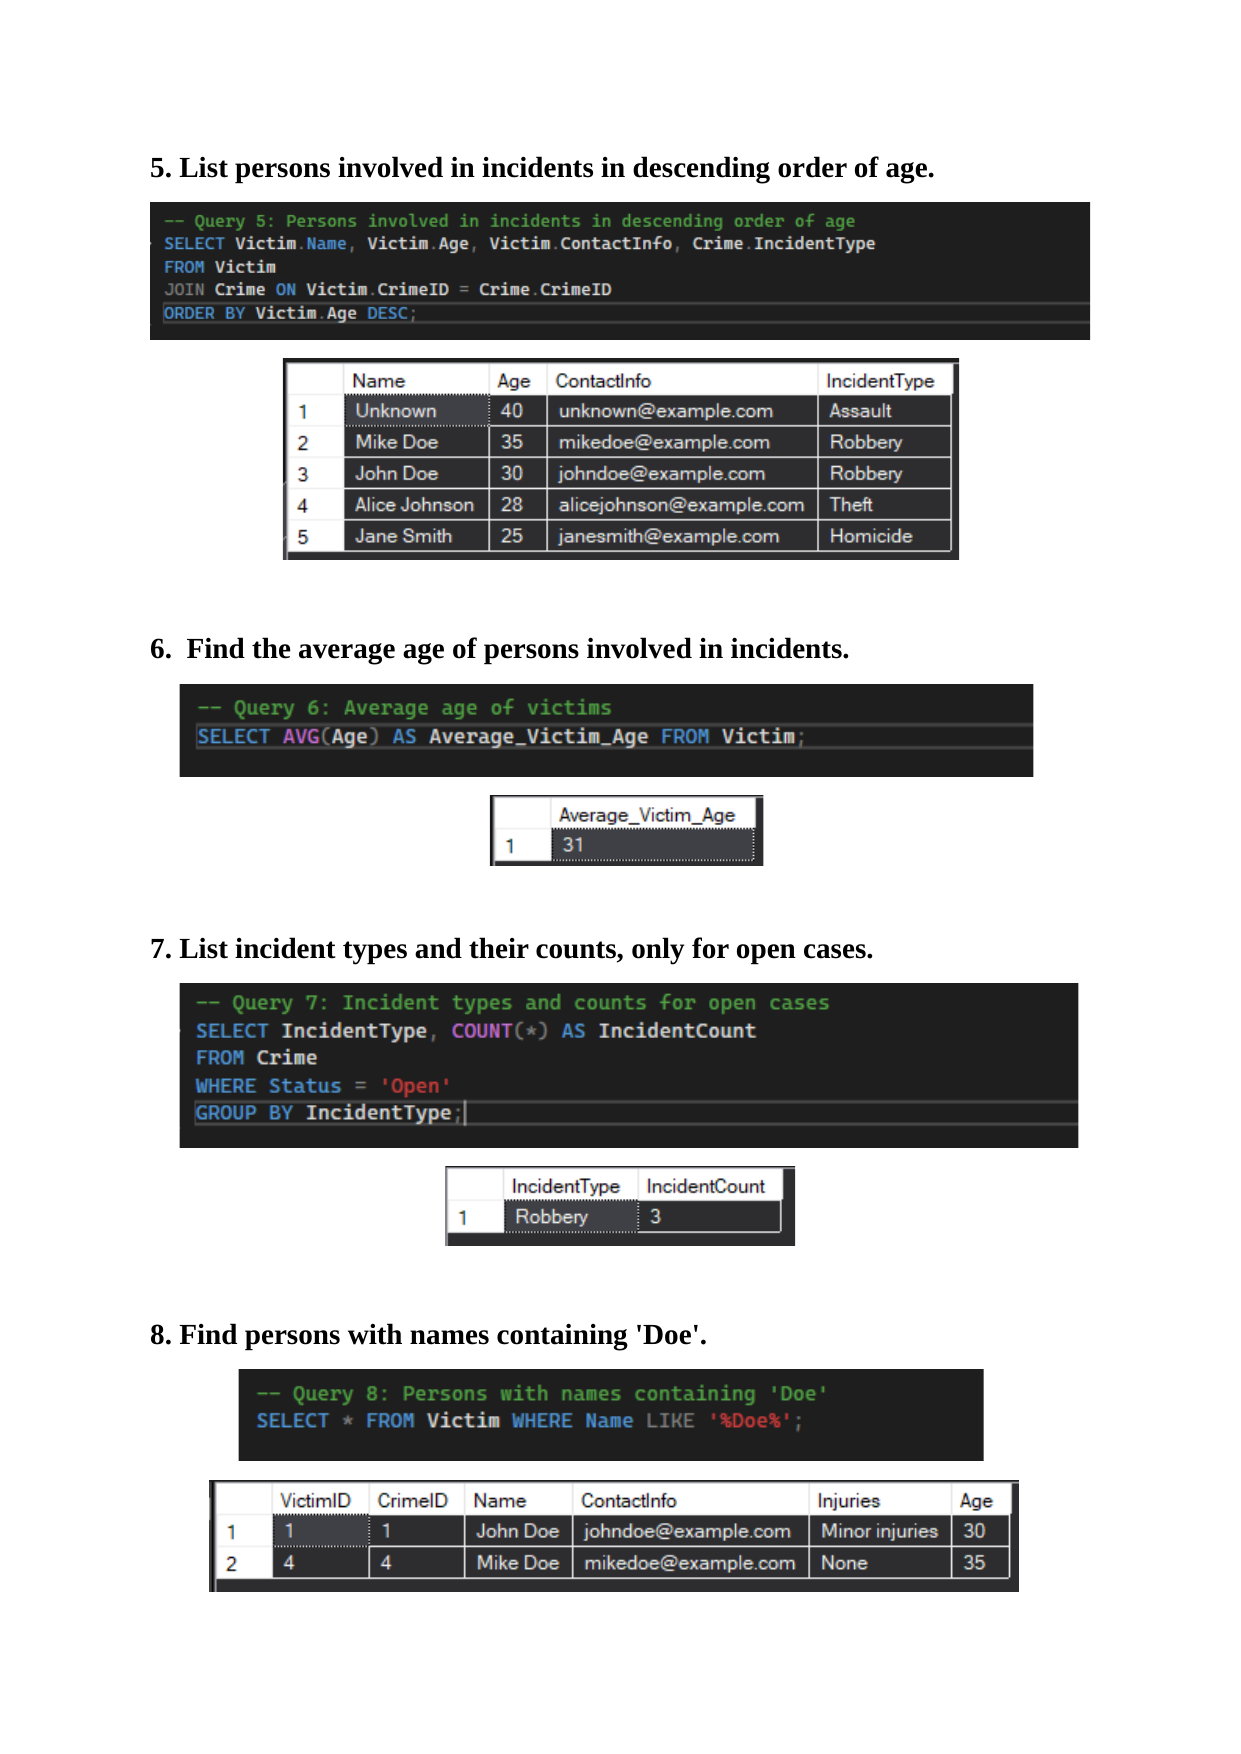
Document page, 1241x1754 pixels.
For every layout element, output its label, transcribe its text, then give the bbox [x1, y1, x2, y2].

picture [489, 795, 764, 866]
text 8. Find persons with names containing 'Doe'. [150, 1317, 1090, 1351]
text 6. Find the average age of persons involved in incidents. [150, 631, 1090, 665]
picture [179, 983, 1079, 1148]
text 5. List persons involved in incidents in descending order of age. [150, 150, 1090, 183]
text 7. List incident types and their counts, only for open cases. [150, 931, 1090, 965]
picture [209, 1480, 1019, 1592]
picture [238, 1369, 984, 1461]
picture [282, 358, 960, 560]
picture [179, 684, 1034, 777]
picture [150, 202, 1091, 340]
picture [445, 1166, 796, 1246]
